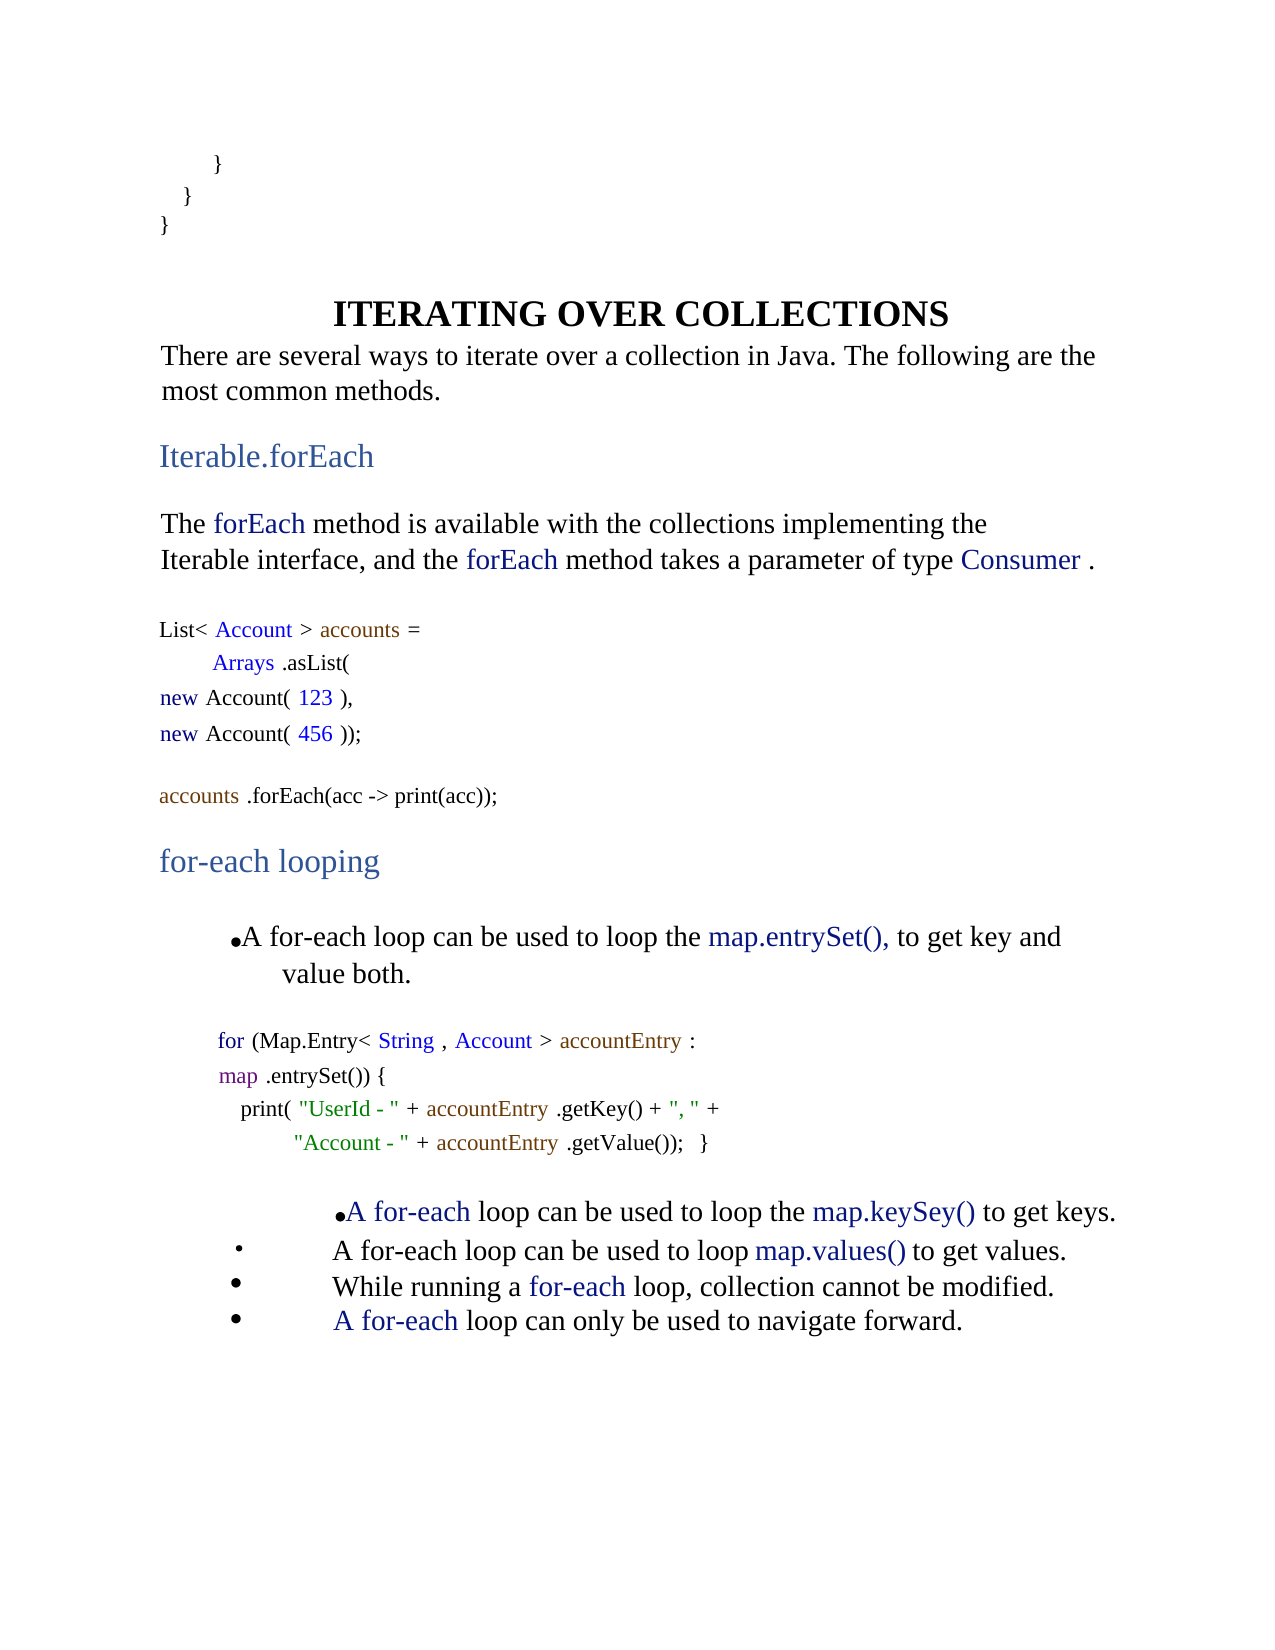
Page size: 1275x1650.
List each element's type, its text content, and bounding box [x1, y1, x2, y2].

text A for-each loop can be used to loop the map.keySey() to get keys. [231, 1194, 1116, 1230]
text The forEach method is available with the collections implementing the [160, 507, 1113, 540]
text A for-each loop can be used to loop the map.entrySet(), to get key and value both. [231, 919, 1113, 990]
text A for-each loop can be used to loop map.values() to get values. [231, 1233, 1113, 1267]
text "Account - " + accountEntry .getValue()); } [217, 1128, 727, 1155]
text } [159, 150, 770, 176]
text List< Account > accounts = [159, 616, 774, 642]
text Arrays .asList( new Account( 123 ), new Account( 456 )); [159, 649, 476, 748]
text accounts .forEach(acc -> print(acc)); [159, 782, 770, 809]
text print( "UserId - " + accountEntry .getKey() + ", " + [217, 1095, 770, 1121]
text While running a for-each loop, collection cannot be modified. A for-each loop can only be used to navigate forward. [231, 1269, 1080, 1337]
text } [159, 211, 770, 238]
subtitle for-each looping [159, 841, 1114, 879]
text Iterable interface, and the forEach method takes a parameter of type Consumer . [160, 542, 1113, 576]
text for (Map.Entry< String , Account > accountEntry : map .entrySet()) { [217, 1027, 770, 1089]
subtitle ITERATING OVER COLLECTIONS [260, 292, 1022, 335]
text There are several ways to iterate over a collection in Java. The following are the most common methods. [160, 338, 1113, 407]
text } [159, 182, 770, 208]
subtitle Iterable.forEach [159, 436, 1114, 474]
